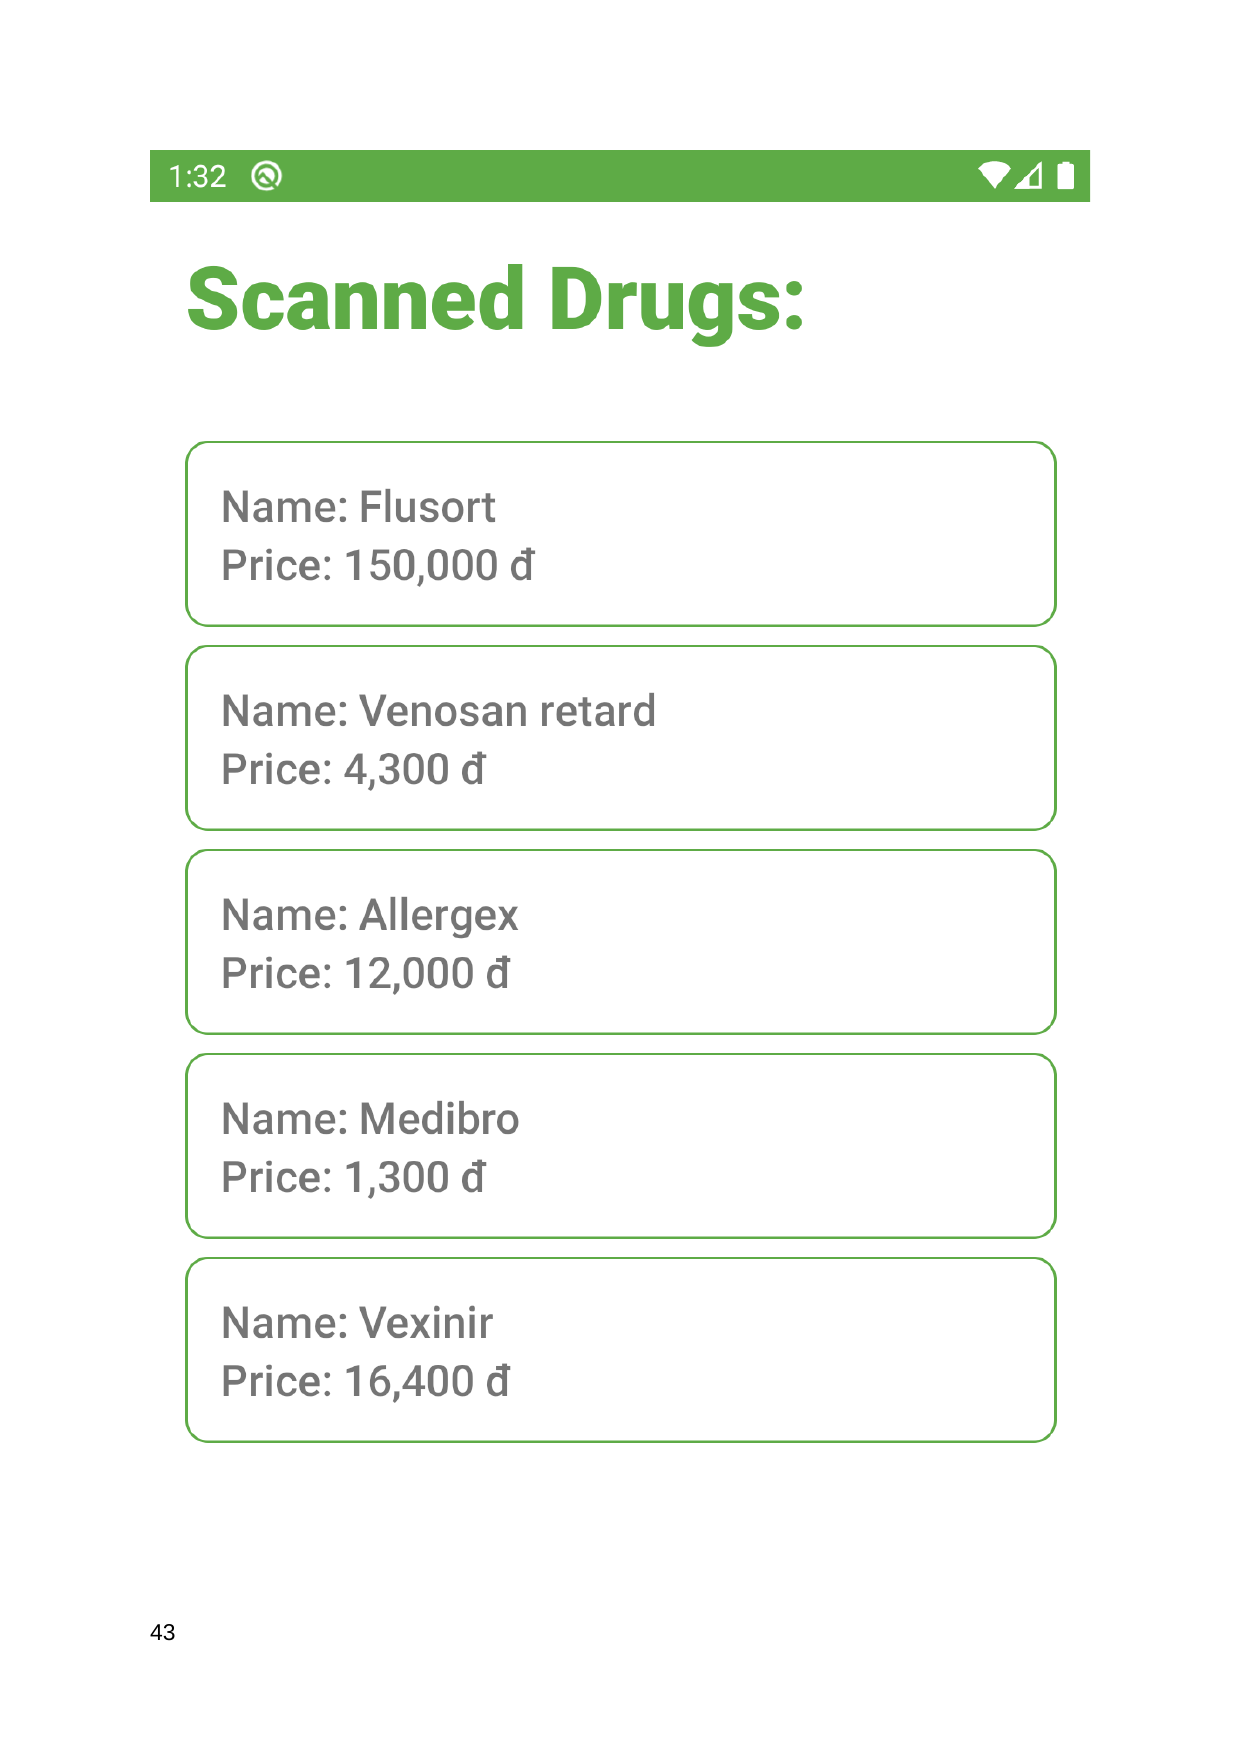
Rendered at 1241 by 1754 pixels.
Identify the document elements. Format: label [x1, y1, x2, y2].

picture [150, 150, 1091, 1604]
